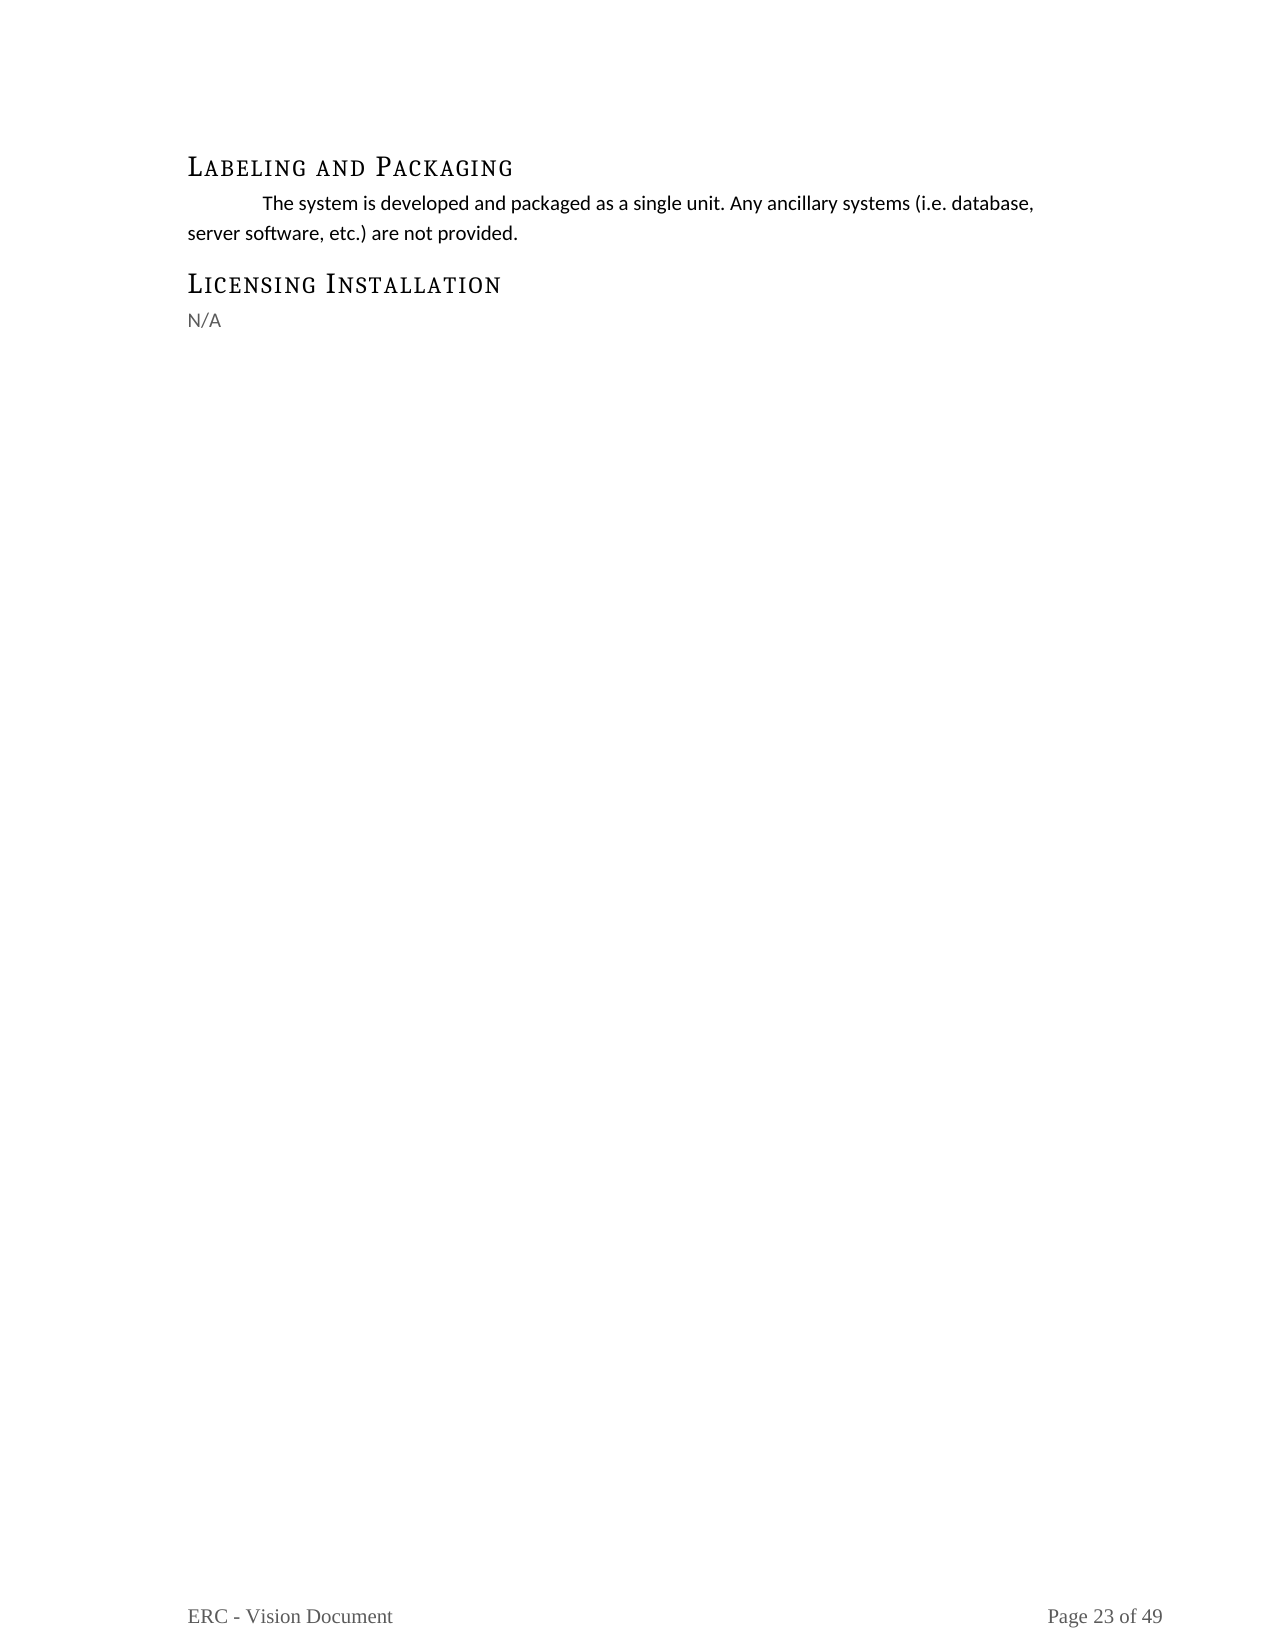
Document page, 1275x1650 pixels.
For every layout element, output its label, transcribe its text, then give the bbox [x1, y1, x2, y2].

subtitle Labeling and Packaging [187, 150, 1087, 183]
subtitle Licensing Installation [187, 267, 1087, 301]
text The system is developed and packaged as a single unit. Any ancillary systems (i.e. database, server software, etc.) are not provided. [187, 190, 1087, 246]
text N/A [187, 307, 1087, 332]
